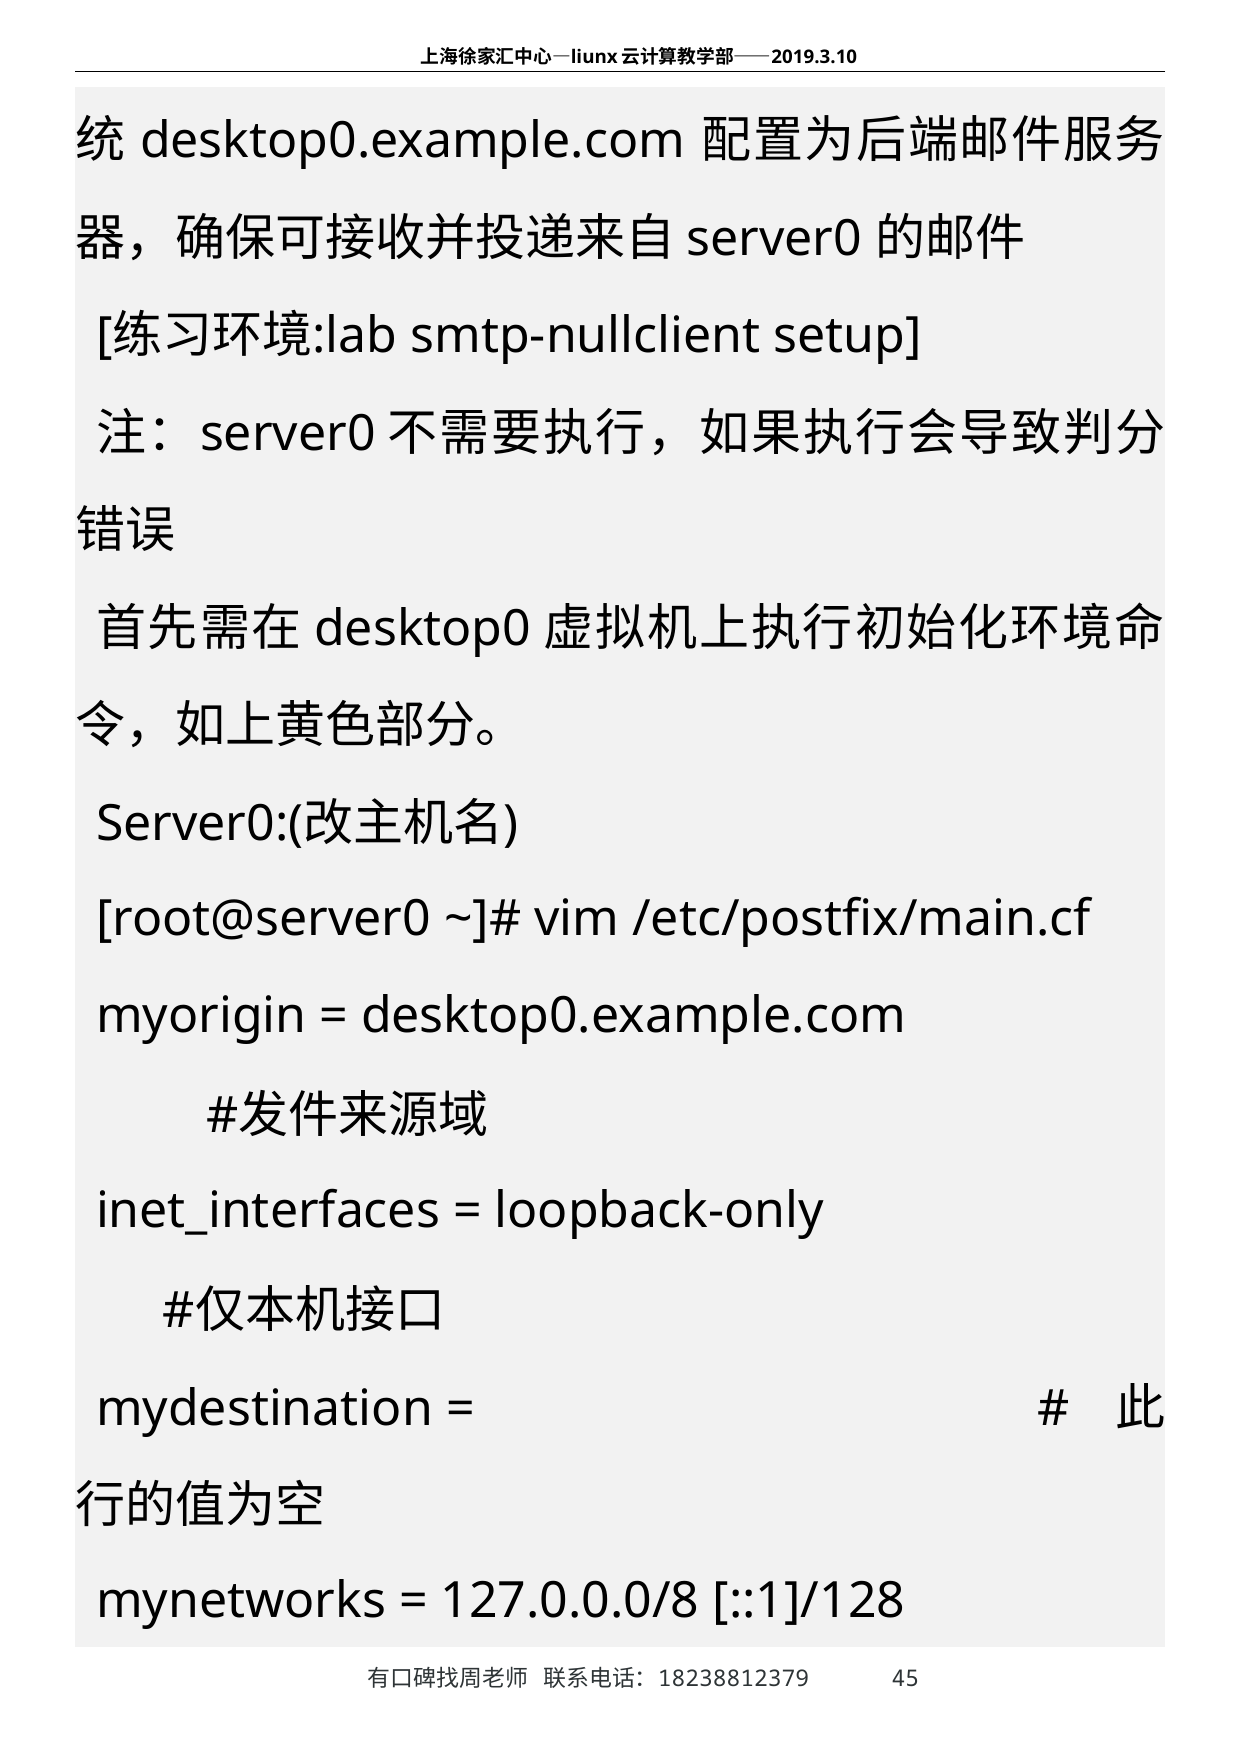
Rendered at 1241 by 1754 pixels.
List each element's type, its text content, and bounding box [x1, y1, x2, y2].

text [练习环境:lab smtp-nullclient setup] [75, 282, 1165, 380]
text [root@server0 ~]# vim /etc/postfix/main.cf [75, 867, 1165, 965]
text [75, 1550, 1165, 1647]
text inet_interfaces = loopback-only #仅本机接口 [75, 1160, 1165, 1355]
text 注：server0不需要执行，如果执行会导致判分错误 [75, 380, 1165, 575]
text myorigin = desktop0.example.com #发件来源域 [75, 965, 1165, 1160]
text mydestination = #此行的值为空 [75, 1355, 1165, 1550]
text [75, 87, 1165, 282]
text 首先需在desktop0虚拟机上执行初始化环境命令，如上黄色部分。 [75, 575, 1165, 770]
text Server0:(改主机名) [75, 770, 1165, 867]
